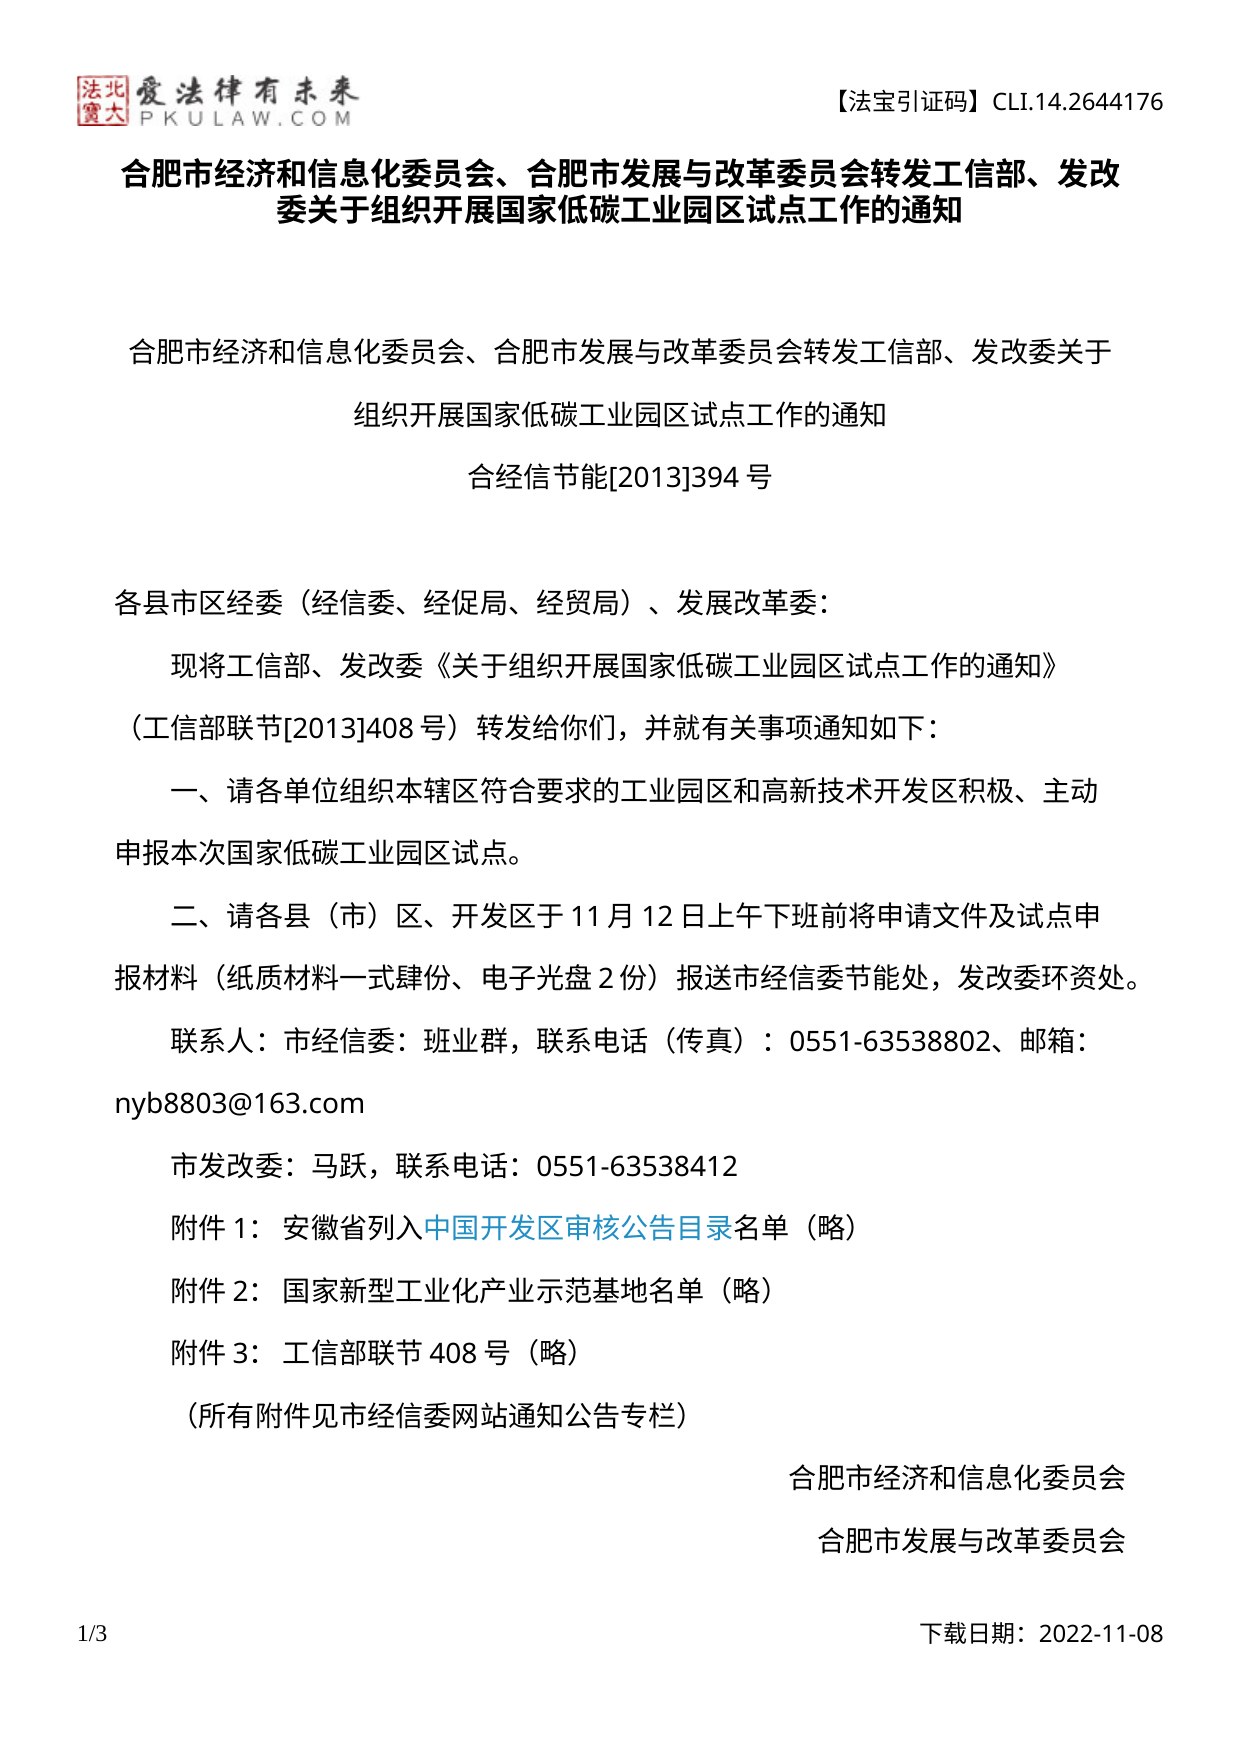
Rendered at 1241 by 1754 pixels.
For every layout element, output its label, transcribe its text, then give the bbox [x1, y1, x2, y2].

text 附件2： 国家新型工业化产业示范基地名单（略） [114, 1247, 1126, 1309]
text 各县市区经委（经信委、经促局、经贸局）、发展改革委： [114, 559, 1126, 622]
text 二、请各县（市）区、开发区于11月12日上午下班前将申请文件及试点申报材料（纸质材料一式肆份、电子光盘2份）报送市经信委节能处，发改委环资处。 [114, 872, 1126, 997]
text 联系人：市经信委：班业群，联系电话（传真）：0551-63538802、邮箱：nyb8803@163.com [114, 997, 1126, 1122]
text 合肥市经济和信息化委员会 [114, 1434, 1126, 1497]
text 现将工信部、发改委《关于组织开展国家低碳工业园区试点工作的通知》（工信部联节[2013]408号）转发给你们，并就有关事项通知如下： [114, 622, 1126, 747]
text 附件1： 安徽省列入中国开发区审核公告目录名单（略） [114, 1184, 1126, 1247]
text 合肥市经济和信息化委员会、合肥市发展与改革委员会转发工信部、发改委关于组织开展国家低碳工业园区试点工作的通知 合经信节能[2013]394号 [114, 308, 1126, 496]
text 市发改委：马跃，联系电话：0551-63538412 [114, 1122, 1126, 1184]
text 合肥市发展与改革委员会 [114, 1497, 1126, 1559]
picture [76, 75, 361, 126]
text 附件3： 工信部联节408号（略） [114, 1309, 1126, 1372]
text 一、请各单位组织本辖区符合要求的工业园区和高新技术开发区积极、主动申报本次国家低碳工业园区试点。 [114, 747, 1126, 872]
title 合肥市经济和信息化委员会、合肥市发展与改革委员会转发工信部、发改委关于组织开展国家低碳工业园区试点工作的通知 [114, 156, 1126, 228]
text （所有附件见市经信委网站通知公告专栏） [114, 1372, 1126, 1434]
